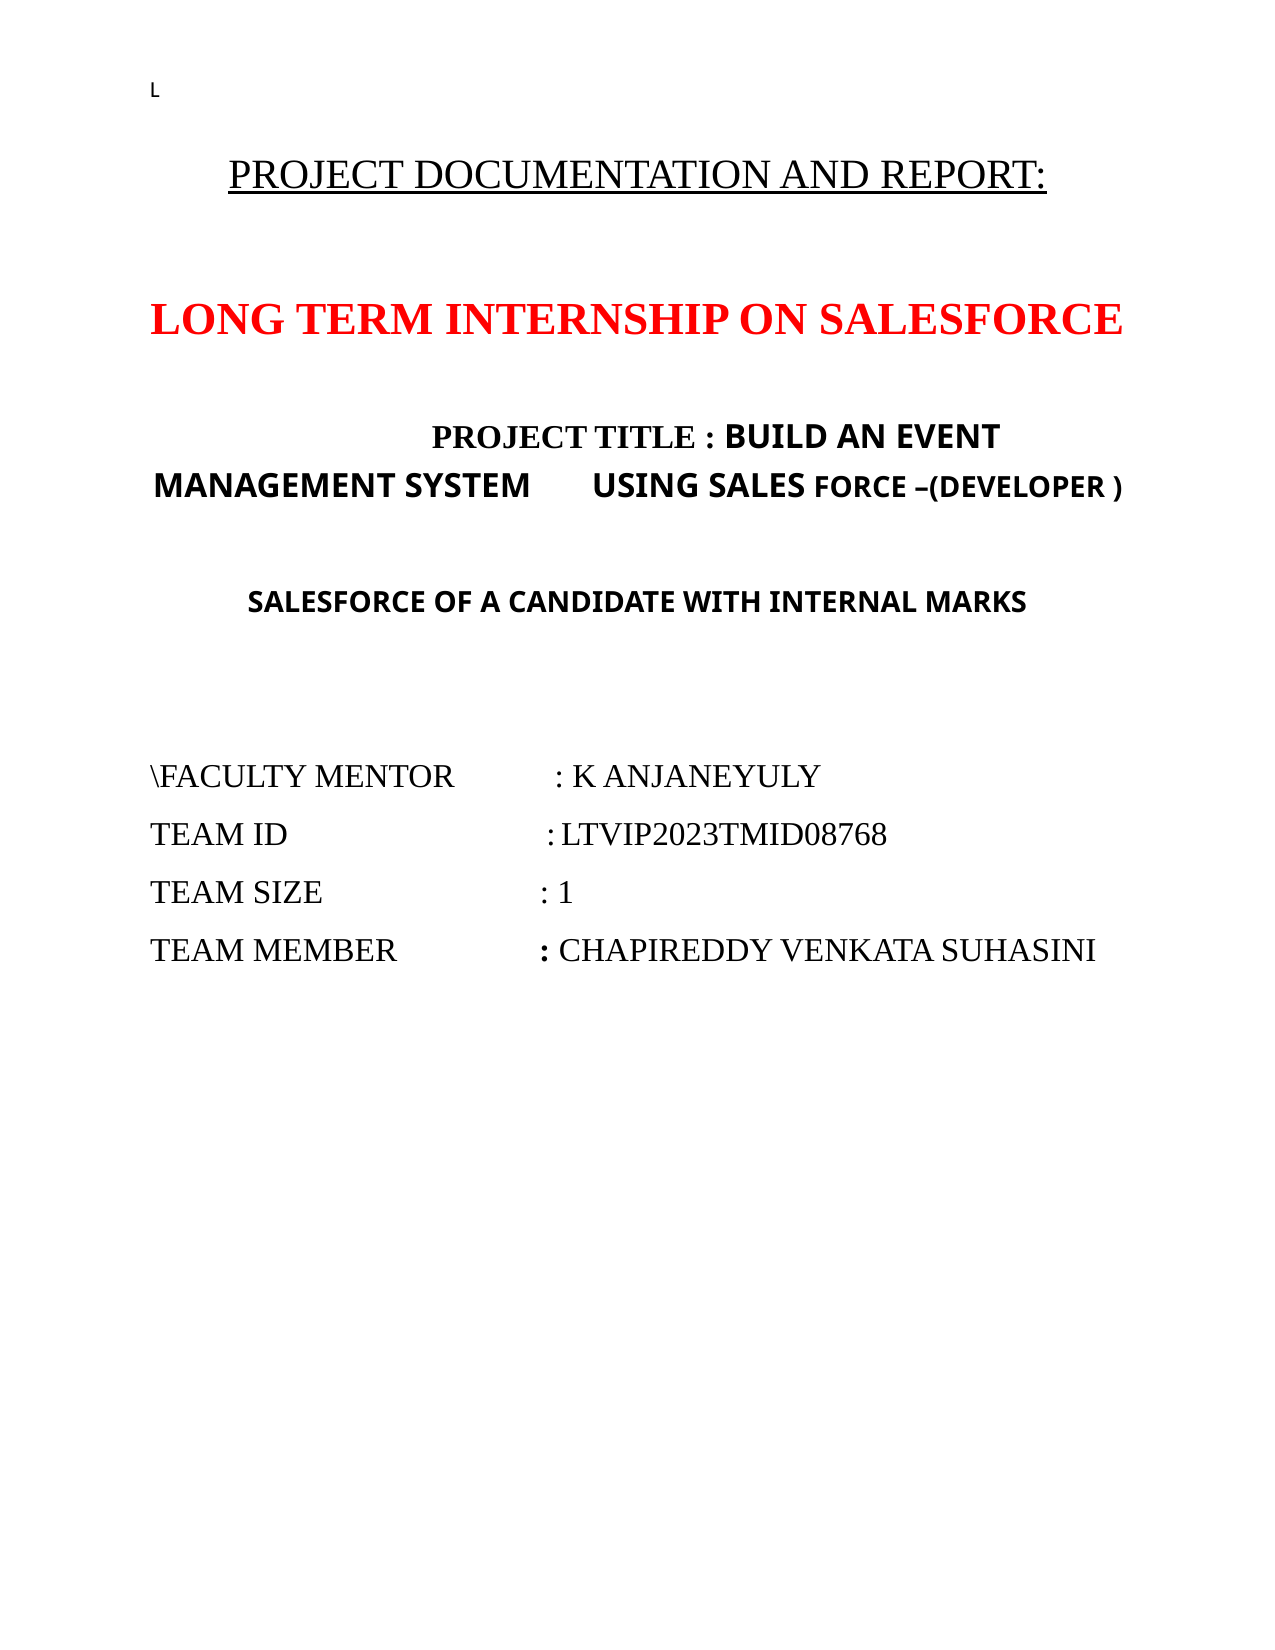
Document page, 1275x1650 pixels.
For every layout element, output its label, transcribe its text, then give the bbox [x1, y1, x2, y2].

text PROJECT DOCUMENTATION AND REPORT: [150, 150, 1125, 198]
text TEAM ID : LTVIP2023TMID08768 [150, 814, 1125, 853]
text TEAM MEMBER : CHAPIREDDY VENKATA SUHASINI [150, 931, 1125, 969]
text SALESFORCE OF A CANDIDATE WITH INTERNAL MARKS [150, 581, 1125, 621]
text \FACULTY MENTOR : K ANJANEYULY [150, 756, 1125, 795]
text TEAM SIZE : 1 [150, 872, 1125, 911]
text LONG TERM INTERNSHIP ON SALESFORCE PROJECT TITLE : BUILD AN EVENT MANAGEMENT SYSTEM USING SALES FORCE –(DEVELOPER ) [150, 292, 1125, 507]
